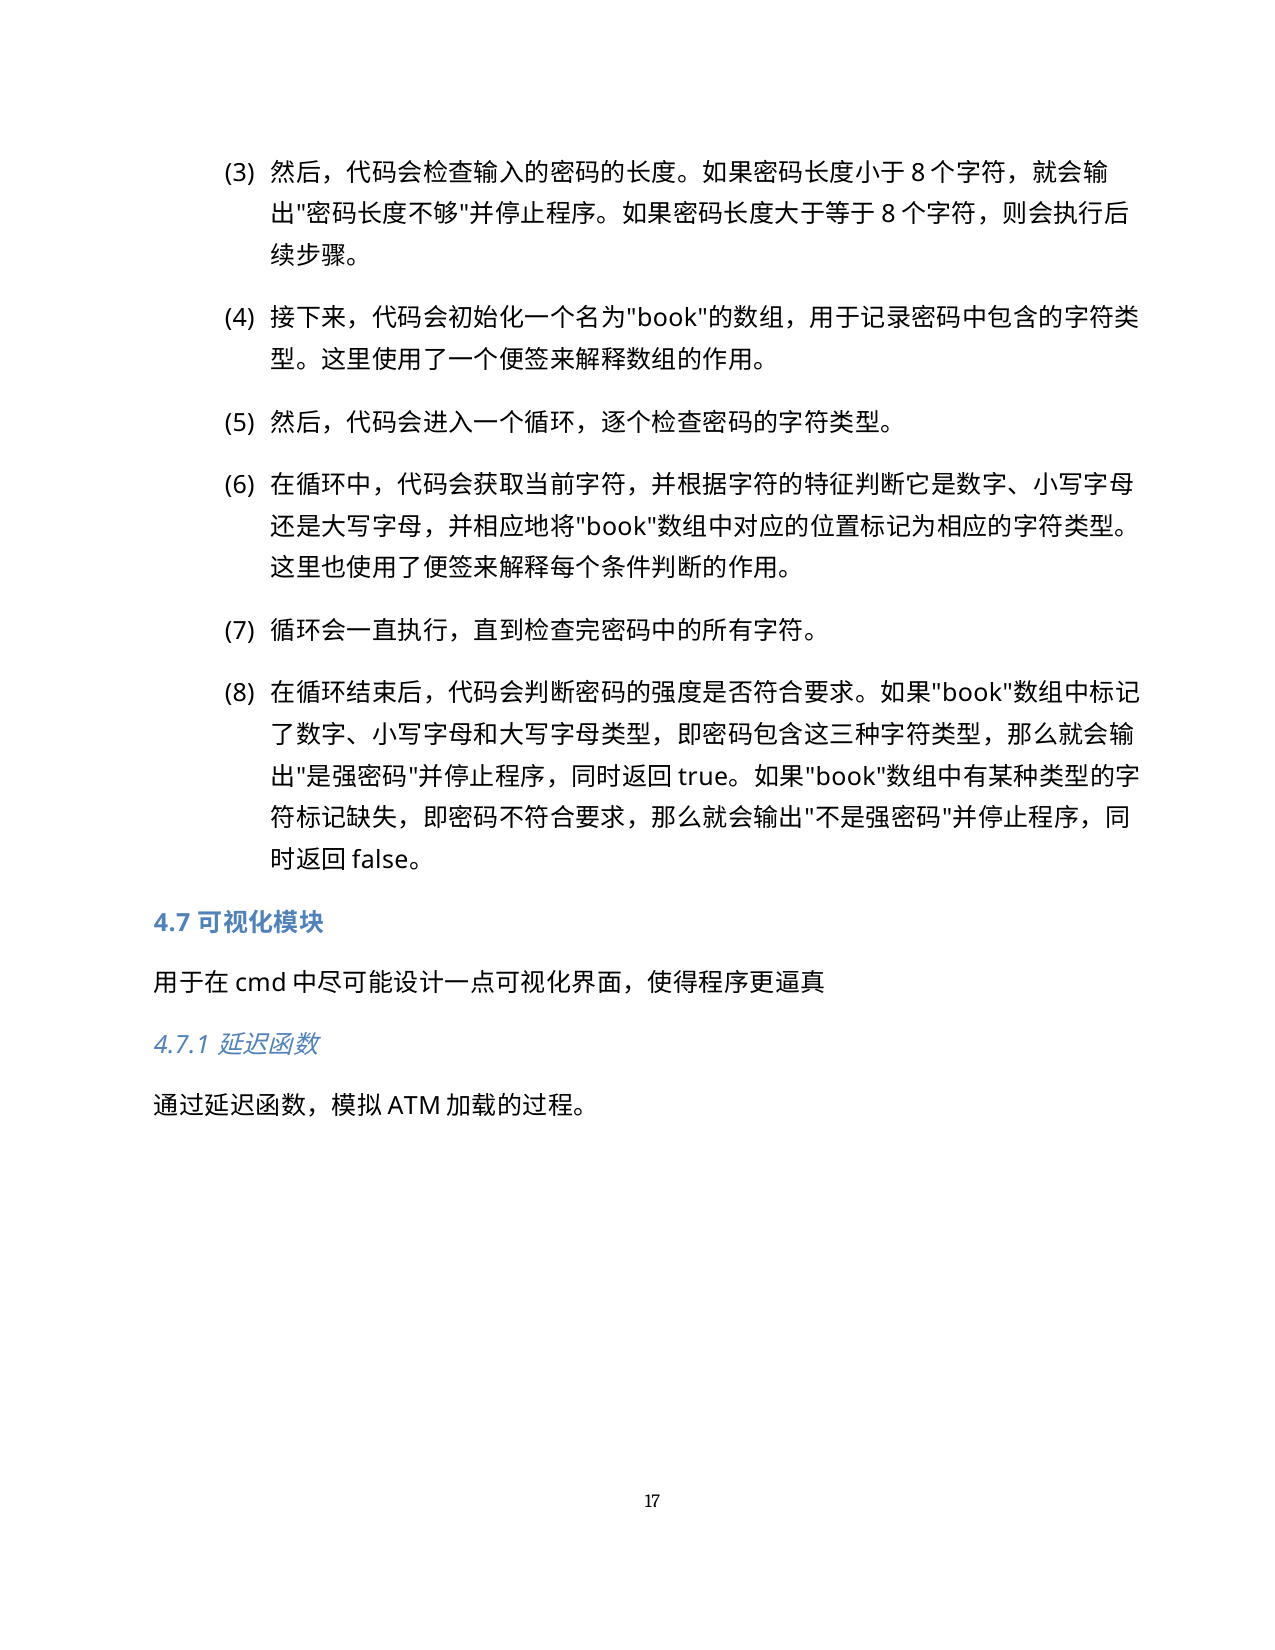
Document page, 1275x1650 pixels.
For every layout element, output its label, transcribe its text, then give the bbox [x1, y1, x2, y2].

list 接下来，代码会初始化一个名为"book"的数组，用于记录密码中包含的字符类型。这里使用了一个便签来解释数组的作用。 [224, 293, 1151, 377]
subtitle 4.7.1 延迟函数 [154, 1021, 1151, 1062]
text 用于在cmd中尽可能设计一点可视化界面，使得程序更逼真 [154, 958, 1151, 1000]
list 循环会一直执行，直到检查完密码中的所有字符。 [224, 606, 1151, 648]
list 然后，代码会检查输入的密码的长度。如果密码长度小于8个字符，就会输出"密码长度不够"并停止程序。如果密码长度大于等于8个字符，则会执行后续步骤。 [224, 148, 1151, 273]
list 在循环中，代码会获取当前字符，并根据字符的特征判断它是数字、小写字母还是大写字母，并相应地将"book"数组中对应的位置标记为相应的字符类型。这里也使用了便签来解释每个条件判断的作用。 [224, 460, 1151, 585]
text 通过延迟函数，模拟ATM加载的过程。 [154, 1081, 1151, 1123]
list 在循环结束后，代码会判断密码的强度是否符合要求。如果"book"数组中标记了数字、小写字母和大写字母类型，即密码包含这三种字符类型，那么就会输出"是强密码"并停止程序，同时返回true。如果"book"数组中有某种类型的字符标记缺失，即密码不符合要求，那么就会输出"不是强密码"并停止程序，同时返回false。 [224, 668, 1151, 877]
list 然后，代码会进入一个循环，逐个检查密码的字符类型。 [224, 398, 1151, 439]
subtitle 4.7 可视化模块 [154, 898, 1151, 939]
